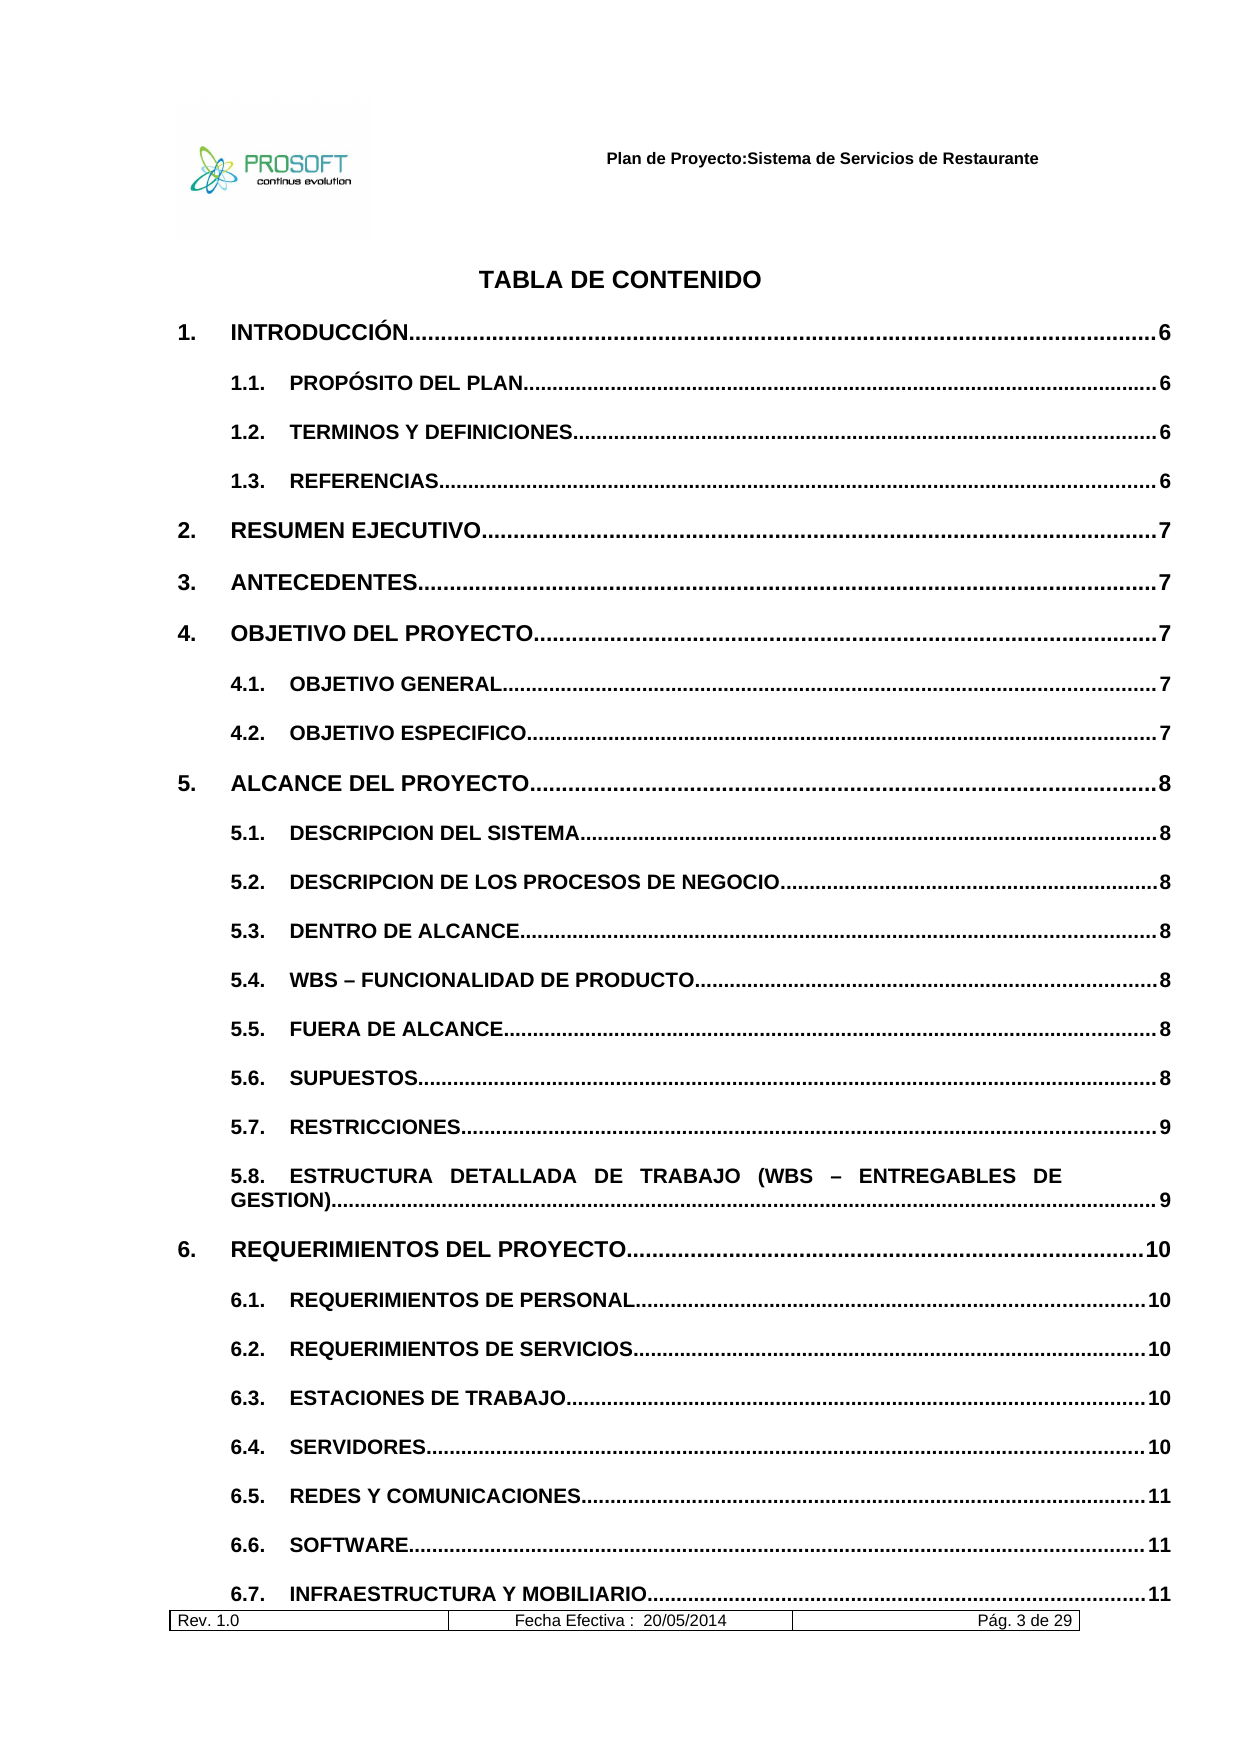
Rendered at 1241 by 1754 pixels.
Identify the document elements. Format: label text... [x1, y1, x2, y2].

text 1.3. REFERENCIAS 6 [230, 468, 1063, 492]
text 6.1. REQUERIMIENTOS DE PERSONAL 10 [230, 1288, 1063, 1312]
text 5.3. DENTRO DE ALCANCE 8 [230, 919, 1063, 943]
text 5.4. WBS – FUNCIONALIDAD DE PRODUCTO 8 [230, 968, 1063, 992]
text 3. ANTECEDENTES 7 [177, 569, 1063, 595]
text TABLA DE CONTENIDO [177, 266, 1063, 294]
text 2. RESUMEN EJECUTIVO 7 [177, 517, 1063, 544]
picture [177, 98, 372, 242]
text 1.1. PROPÓSITO DEL PLAN 6 [230, 371, 1063, 394]
text 6. REQUERIMIENTOS DEL PROYECTO 10 [177, 1236, 1063, 1263]
text 5.1. DESCRIPCION DEL SISTEMA 8 [230, 821, 1063, 845]
text 6.4. SERVIDORES 10 [230, 1435, 1063, 1459]
text 5.7. RESTRICCIONES 9 [230, 1114, 1063, 1138]
text 6.6. SOFTWARE 11 [230, 1533, 1063, 1557]
text 5.5. FUERA DE ALCANCE 8 [230, 1017, 1063, 1041]
text 6.5. REDES Y COMUNICACIONES 11 [230, 1484, 1063, 1508]
text 1. INTRODUCCIÓN 6 [177, 319, 1063, 346]
text 4. OBJETIVO DEL PROYECTO 7 [177, 620, 1063, 647]
text 1.2. TERMINOS Y DEFINICIONES 6 [230, 419, 1063, 443]
text 4.1. OBJETIVO GENERAL 7 [230, 672, 1063, 696]
text 5.8. ESTRUCTURA DETALLADA DE TRABAJO (WBS – ENTREGABLES DE GESTION) 9 [230, 1163, 1063, 1211]
text 5.6. SUPUESTOS 8 [230, 1066, 1063, 1089]
text 6.2. REQUERIMIENTOS DE SERVICIOS 10 [230, 1337, 1063, 1361]
text 5.2. DESCRIPCION DE LOS PROCESOS DE NEGOCIO 8 [230, 870, 1063, 894]
text 5. ALCANCE DEL PROYECTO 8 [177, 769, 1063, 796]
text 6.7. INFRAESTRUCTURA Y MOBILIARIO 11 [230, 1582, 1063, 1606]
text 6.3. ESTACIONES DE TRABAJO 10 [230, 1386, 1063, 1410]
text 4.2. OBJETIVO ESPECIFICO 7 [230, 721, 1063, 744]
